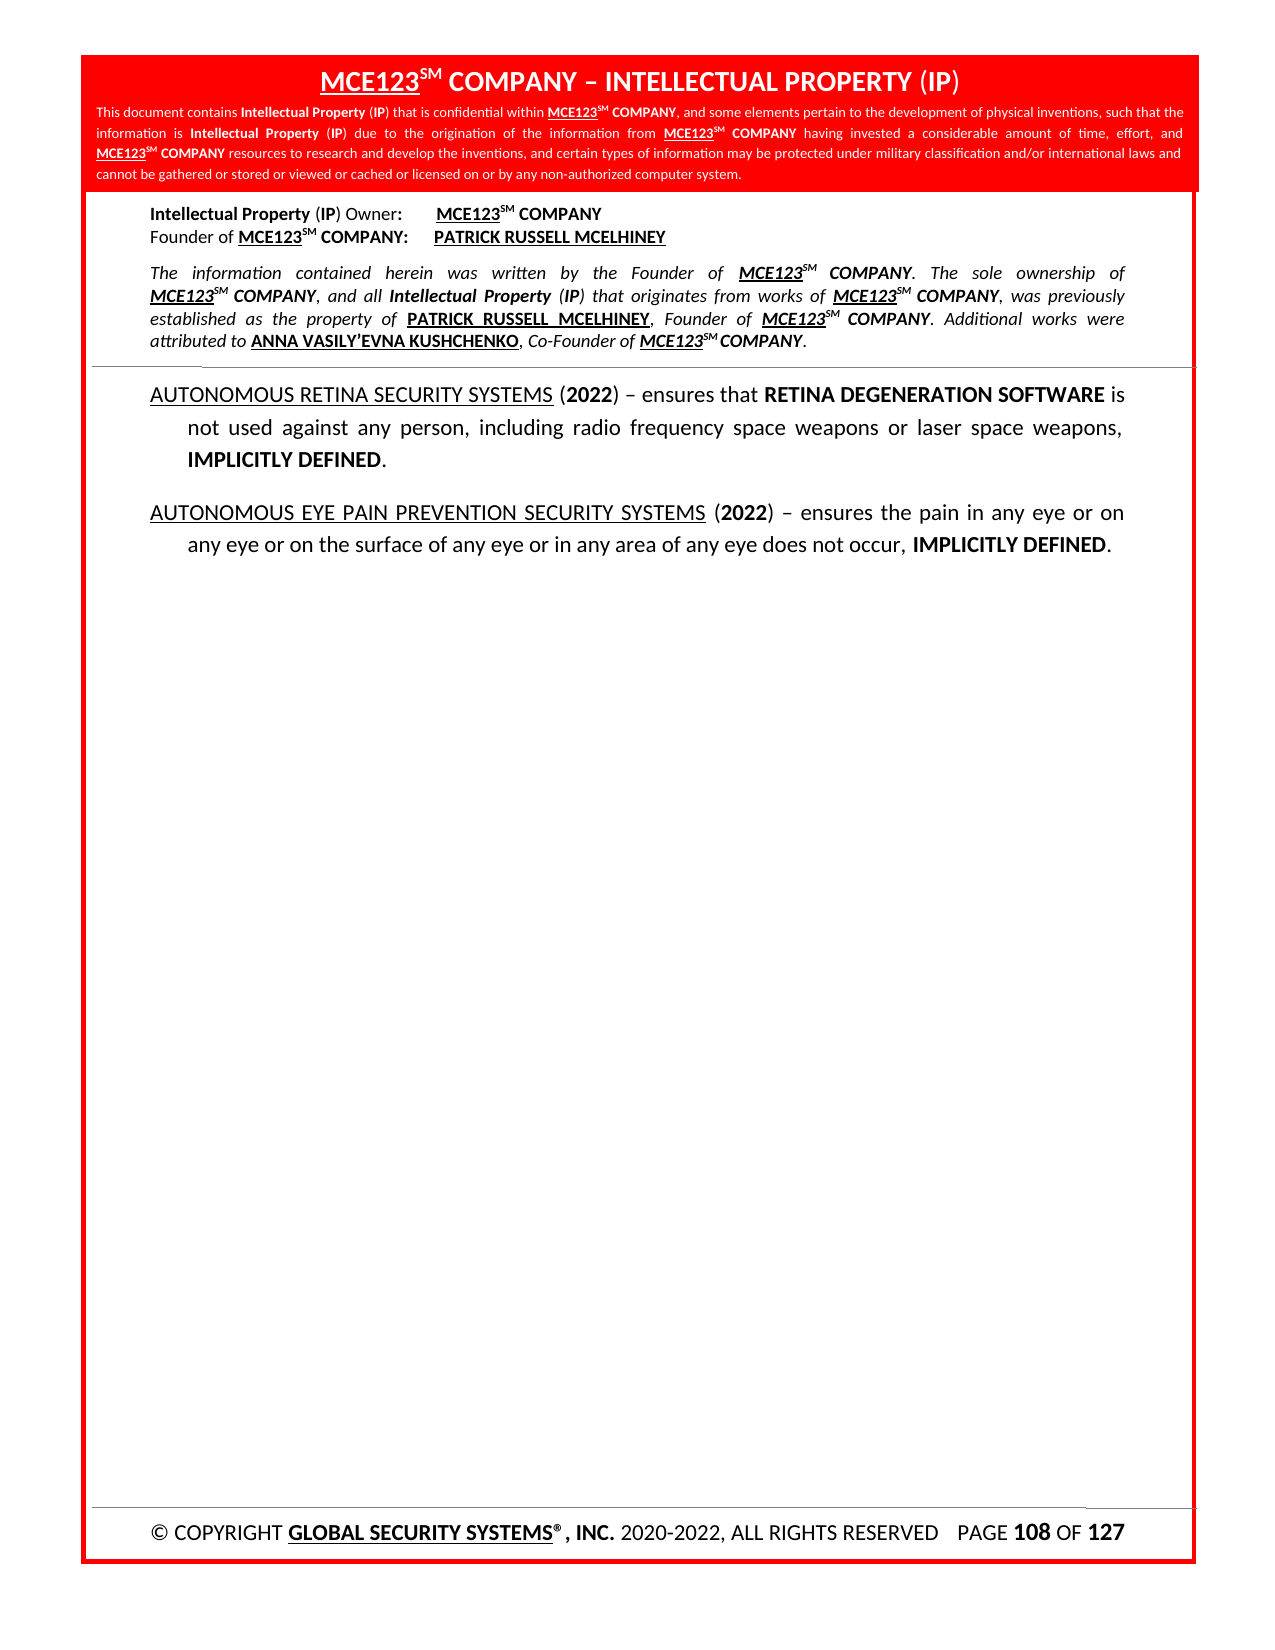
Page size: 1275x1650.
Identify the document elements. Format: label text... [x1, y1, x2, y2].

text AUTONOMOUS RETINA SECURITY SYSTEMS (2022) – ensures that RETINA DEGENERATION SOFTWARE is not used against any person, including radio frequency space weapons or laser space weapons, IMPLICITLY DEFINED. [150, 381, 1125, 473]
text AUTONOMOUS EYE PAIN PREVENTION SECURITY SYSTEMS (2022) – ensures the pain in any eye or on any eye or on the surface of any eye or in any area of any eye does not occur, IMPLICITLY DEFINED. [150, 498, 1125, 558]
